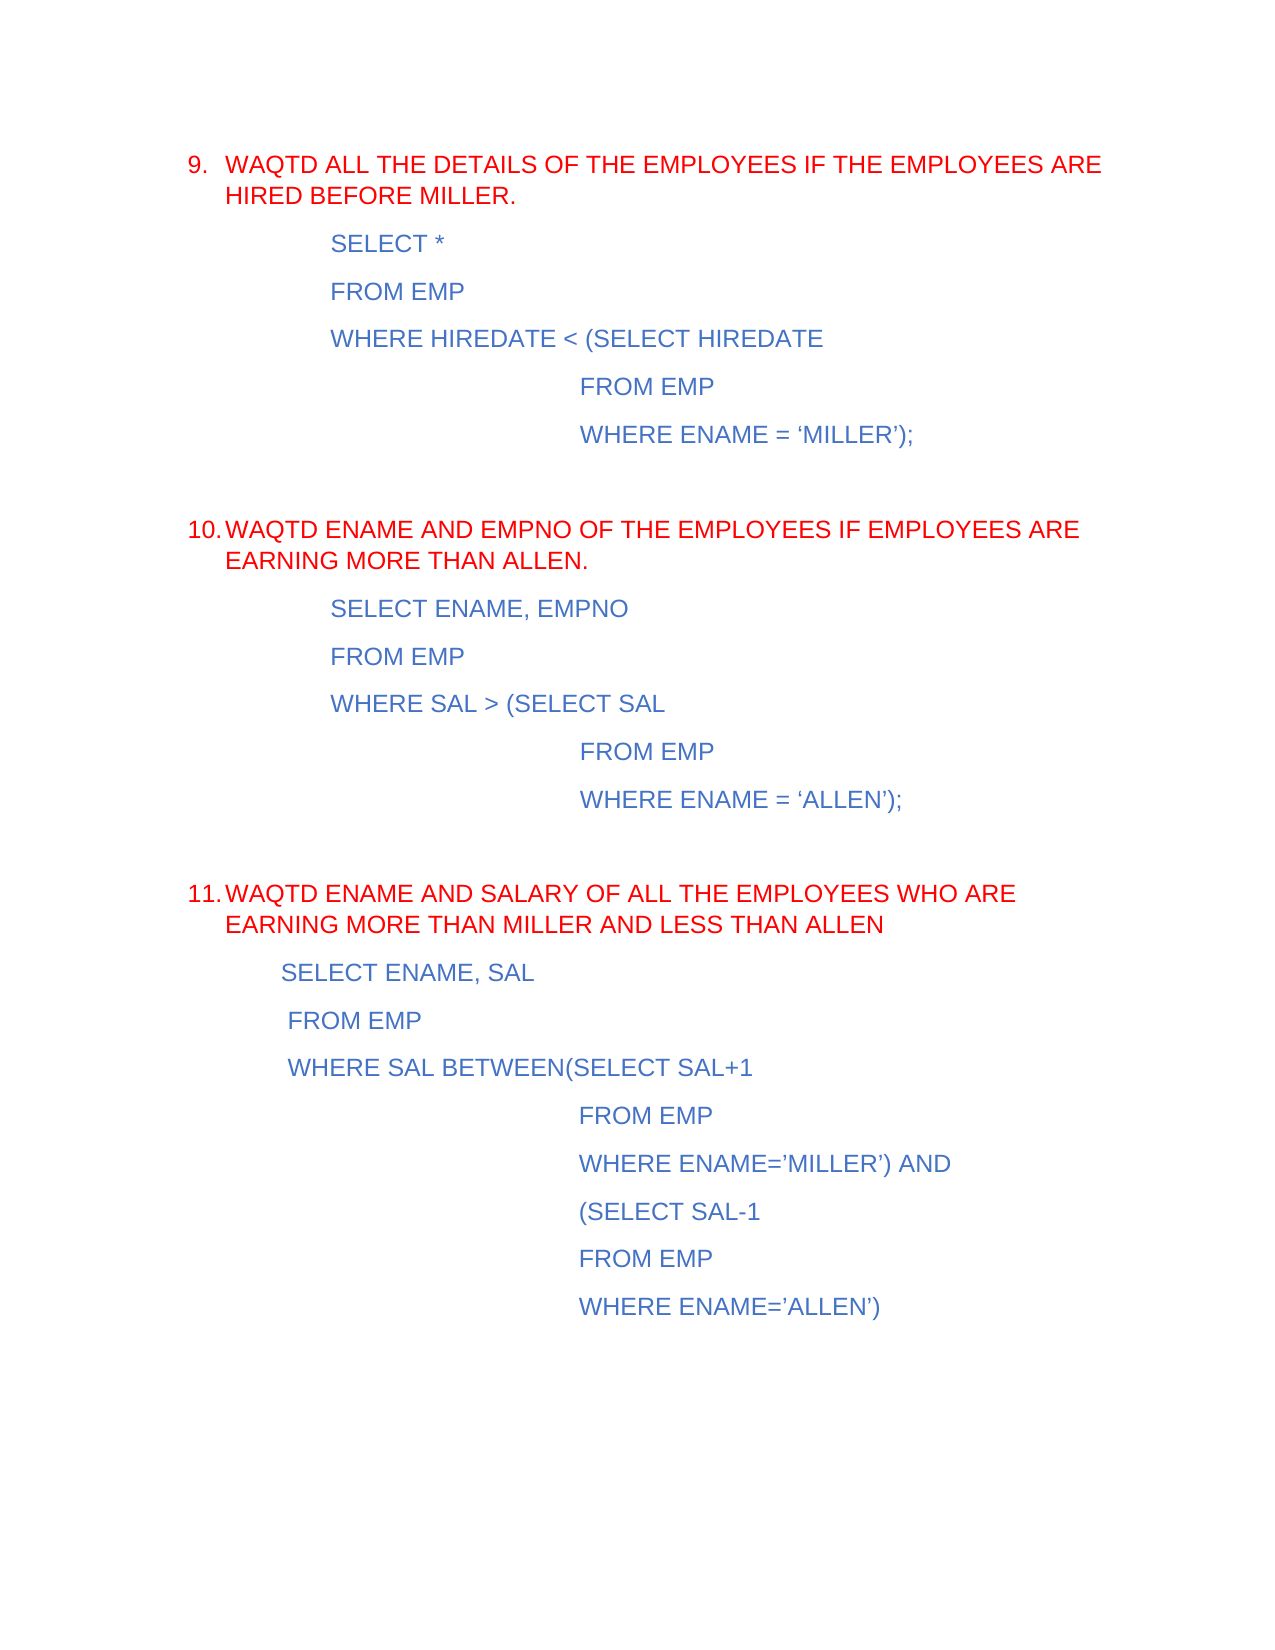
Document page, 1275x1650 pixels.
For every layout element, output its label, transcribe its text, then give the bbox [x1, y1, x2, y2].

text SELECT ENAME, SAL [225, 958, 1125, 987]
text (SELECT SAL-1 [225, 1196, 1125, 1225]
text WHERE SAL BETWEEN(SELECT SAL+1 [225, 1053, 1125, 1082]
text FROM EMP [150, 276, 1125, 305]
list WAQTD ENAME AND SALARY OF ALL THE EMPLOYEES WHO ARE EARNING MORE THAN MILLER AND LESS THAN ALLEN [187, 879, 1125, 939]
text WHERE ENAME=’MILLER’) AND [225, 1149, 1125, 1177]
text FROM EMP [150, 372, 1125, 401]
text WHERE ENAME = ‘ALLEN’); [150, 784, 1125, 813]
text WHERE ENAME=’ALLEN’) [225, 1292, 1125, 1321]
text FROM EMP [150, 737, 1125, 766]
text FROM EMP [225, 1101, 1125, 1130]
text WHERE ENAME = ‘MILLER’); [150, 419, 1125, 448]
text WHERE HIREDATE < (SELECT HIREDATE [150, 324, 1125, 353]
list WAQTD ENAME AND EMPNO OF THE EMPLOYEES IF EMPLOYEES ARE EARNING MORE THAN ALLEN. [187, 515, 1125, 575]
text FROM EMP [225, 1244, 1125, 1273]
text WHERE SAL > (SELECT SAL [150, 689, 1125, 718]
text FROM EMP [150, 641, 1125, 670]
text FROM EMP [225, 1006, 1125, 1034]
text SELECT * [150, 229, 1125, 257]
text SELECT ENAME, EMPNO [150, 594, 1125, 622]
list WAQTD ALL THE DETAILS OF THE EMPLOYEES IF THE EMPLOYEES ARE HIRED BEFORE MILLER. [187, 150, 1125, 210]
